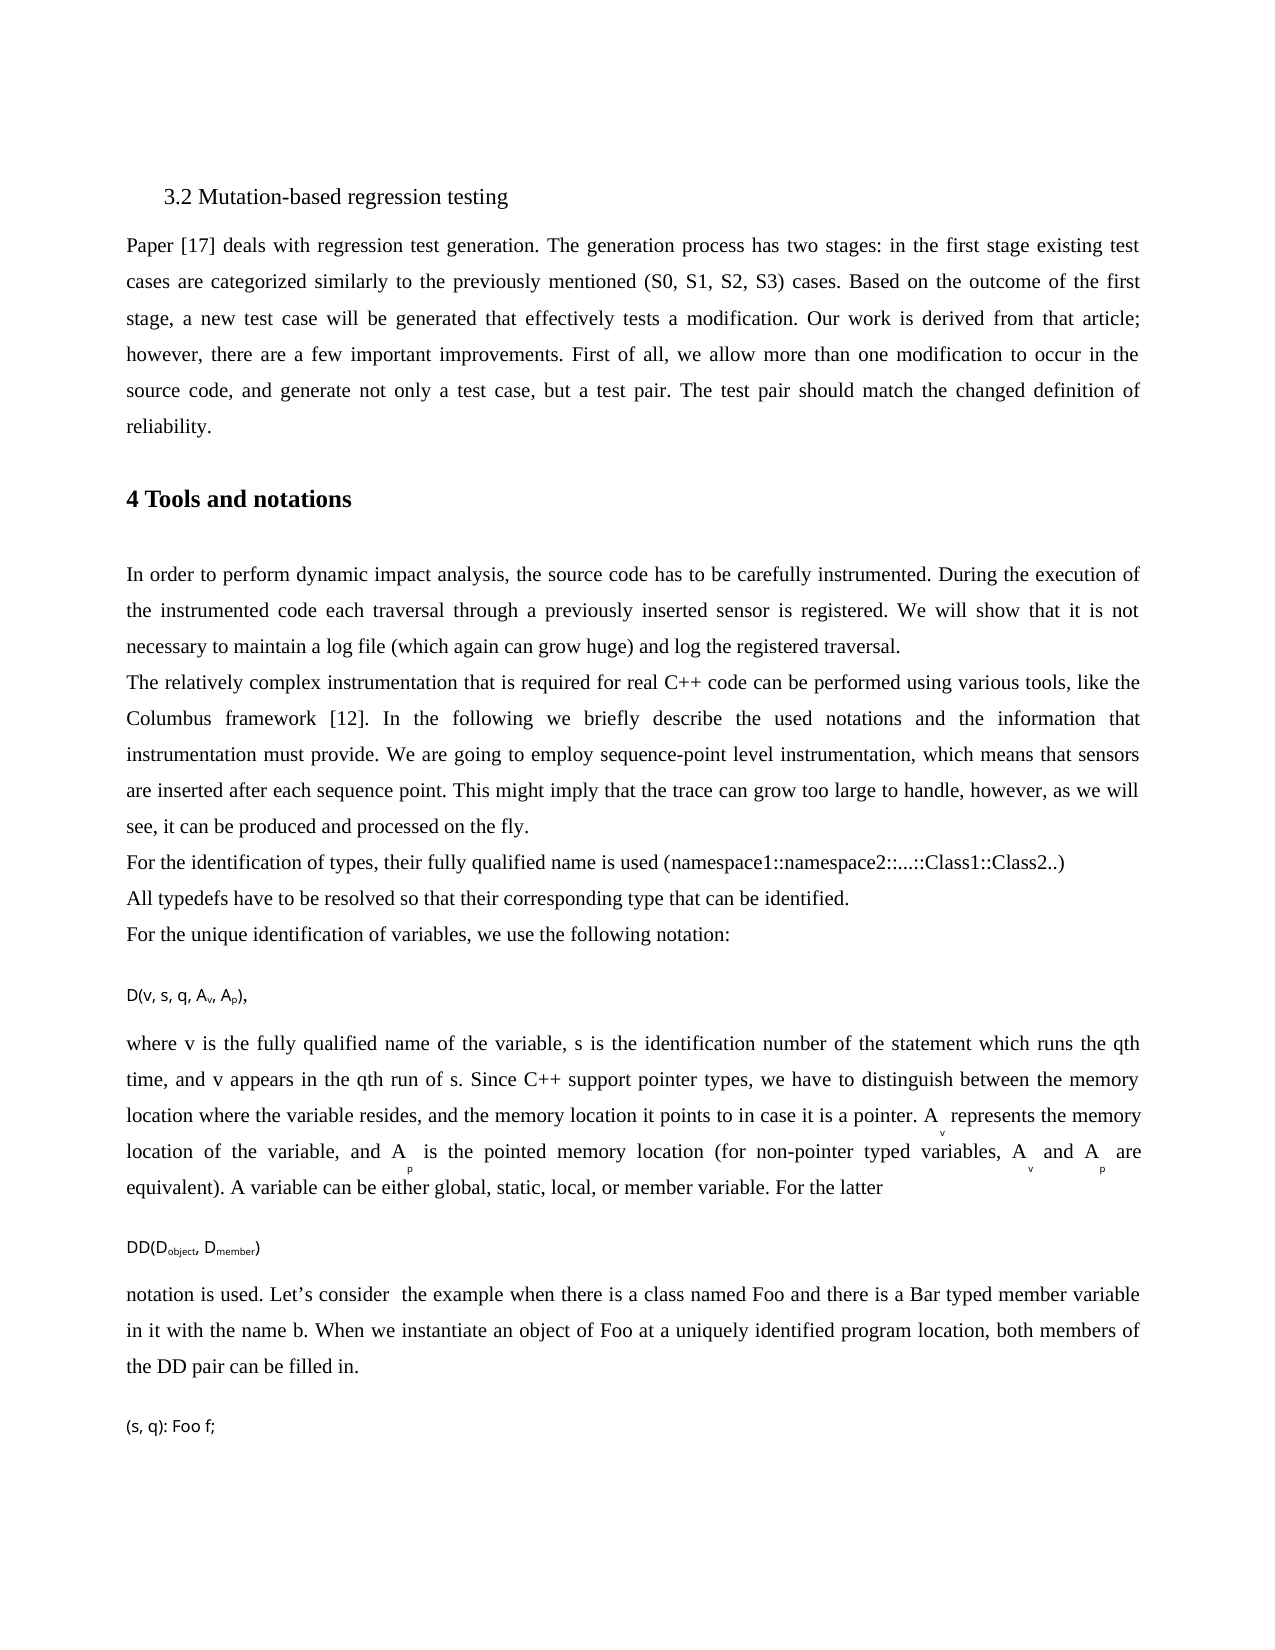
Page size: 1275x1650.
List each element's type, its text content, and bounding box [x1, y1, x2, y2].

text DD(Dobject, Dmember) [126, 1235, 1141, 1258]
text D(v, s, q, Av, Ap), [126, 982, 1141, 1006]
text In order to perform dynamic impact analysis, the source code has to be carefully instrumented. During the execution of the instrumented code each traversal through a previously inserted sensor is registered. We will show that it is not necessary to maintain a log file (which again can grow huge) and log the registered traversal. [126, 561, 1141, 669]
subtitle 4 Tools and notations [126, 484, 1149, 513]
text The relatively complex instrumentation that is required for real C++ code can be performed using various tools, like the framework [12]. In the following we briefly describe the used notations and the information that instrumentation must provide. We are going to employ sequence-point level instrumentation, which means that sensors are inserted after each sequence point. This might imply that the trace can grow too large to handle, however, as we will see, it can be produced and processed on the fly. [126, 669, 1141, 850]
text (s, q): Foo f; [126, 1414, 1141, 1437]
text where v is the fully qualified name of the variable, s is the identification number of the statement which runs the qth time, and v appears in the qth run of s. Since C++ support pointer types, we have to distinguish between the memory location where the variable resides, and the memory location it points to in case it is a pointer. Av represents the memory location of the variable, and Ap is the pointed memory location (for non-pointer typed variables, Av and Ap are equivalent). A variable can be either global, static, local, or member variable. For the latter [126, 1030, 1141, 1211]
text For the identification of types, their fully qualified name is used (namespace1::namespace2::...::Class1::Class2..) [126, 850, 1141, 886]
text notation is used. Let’s consider the example when there is a class named Foo and there is a Bar typed member variable in it with the name b. When we instantiate an object of Foo at a uniquely identified program location, both members of the DD pair can be filled in. [126, 1282, 1141, 1390]
text For the unique identification of variables, we use the following notation: [126, 922, 1141, 958]
subtitle 3.2 Mutation-based regression testing [126, 183, 1149, 209]
text Paper [17] deals with regression test generation. The generation process has two stages: in the first stage existing test cases are categorized similarly to the previously mentioned (S0, S1, S2, S3) cases. Based on the outcome of the first stage, a new test case will be generated that effectively tests a modification. Our work is derived from that article; however, there are a few important improvements. First of all, we allow more than one modification to occur in the source code, and generate not only a test case, but a test pair. The test pair should match the changed definition of reliability. [126, 233, 1141, 449]
text All typedefs have to be resolved so that their corresponding type that can be identified. [126, 886, 1141, 922]
